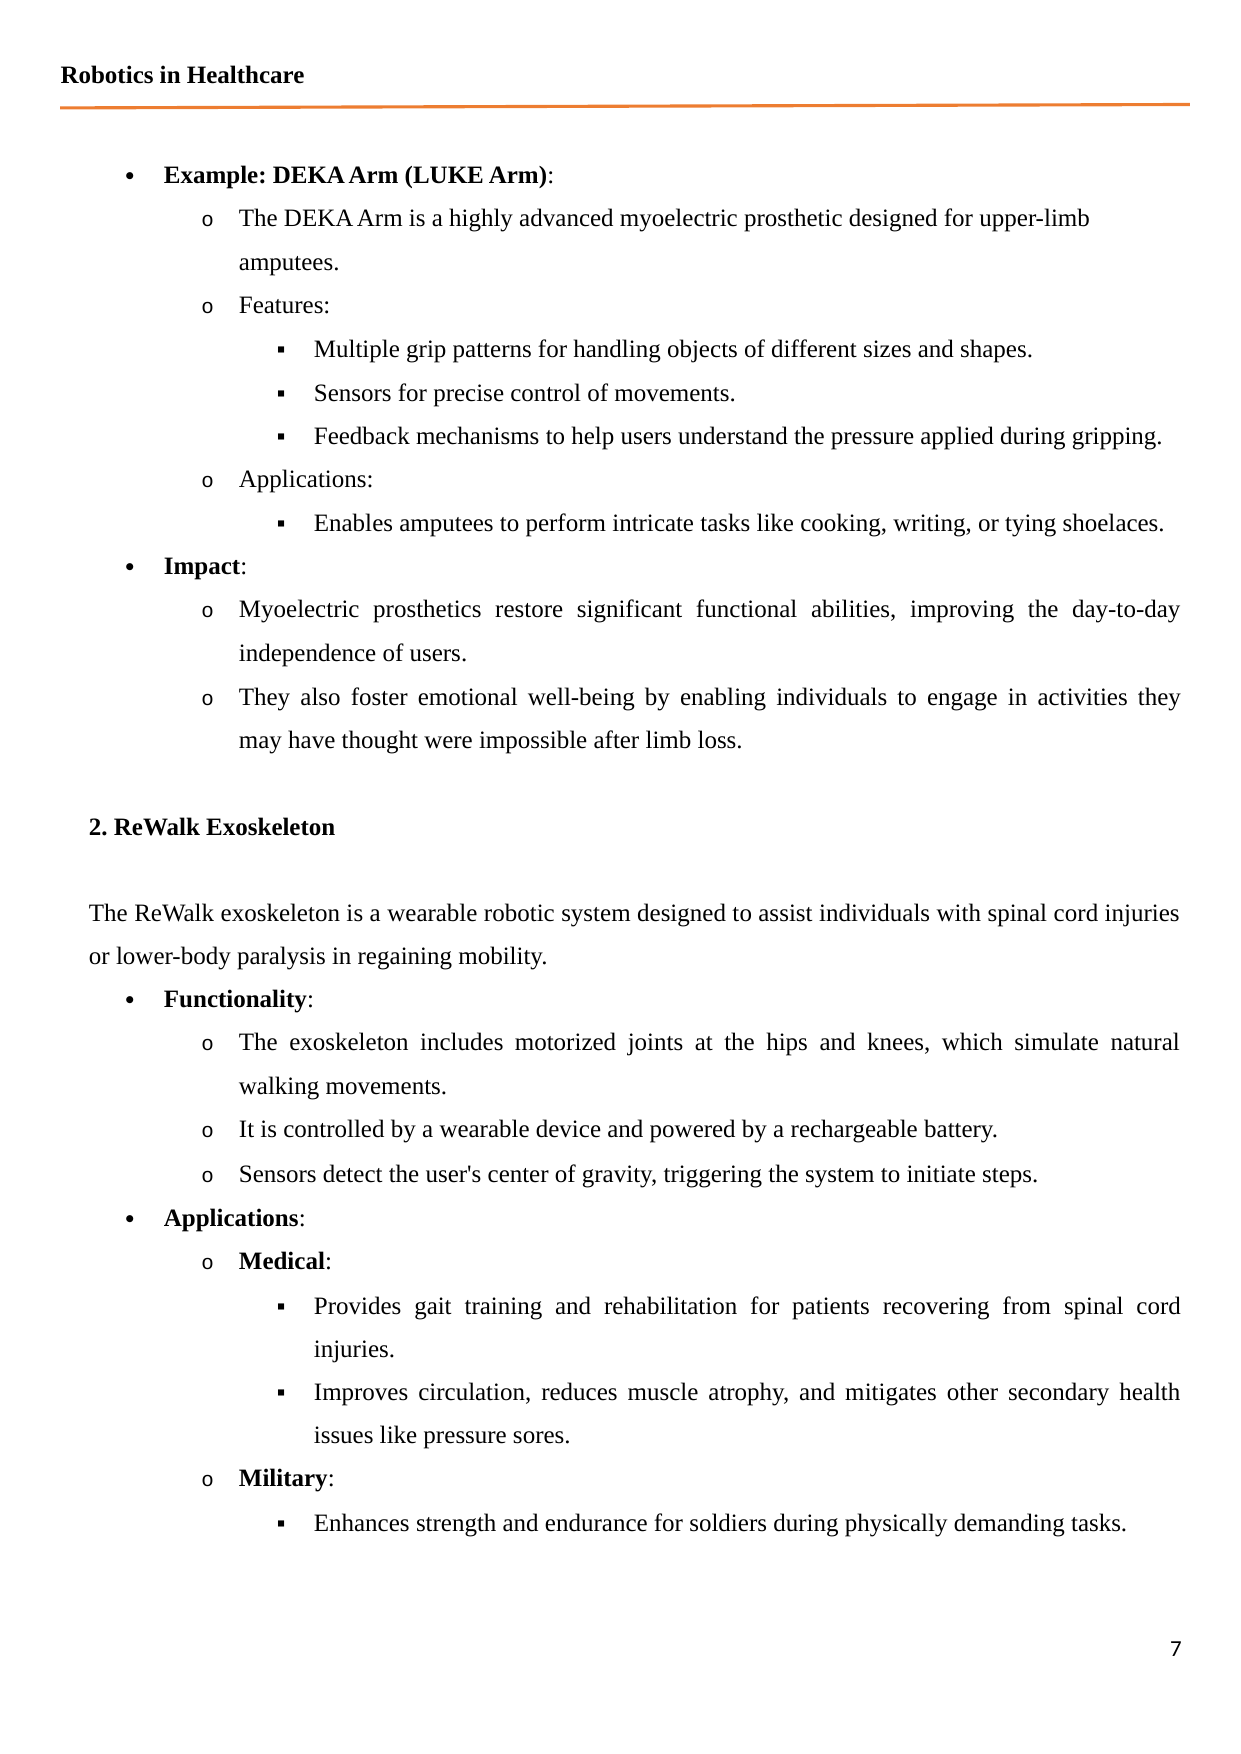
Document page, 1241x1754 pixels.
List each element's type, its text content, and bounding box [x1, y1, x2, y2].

list Applications: [201, 464, 1182, 493]
list Impact: [126, 551, 1182, 580]
list They also foster emotional well-being by enabling individuals to engage in activities they may have thought were impossible after limb loss. [201, 682, 1182, 754]
list Enables amputees to perform intricate tasks like cooking, writing, or tying shoelaces. [276, 508, 1182, 537]
list Myoelectric prosthetics restore significant functional abilities, improving the day-to-day independence of users. [201, 594, 1182, 667]
text The ReWalk exoskeleton is a wearable robotic system designed to assist individuals with spinal cord injuries or lower-body paralysis in regaining mobility. [89, 898, 1182, 970]
list Military: [201, 1463, 1182, 1493]
list Improves circulation, reduces muscle atrophy, and mitigates other secondary health issues like pressure sores. [276, 1377, 1182, 1449]
list Functionality: [126, 984, 1182, 1013]
list Provides gait training and rehabilitation for patients recovering from spinal cord injuries. [276, 1291, 1182, 1363]
list Sensors for precise control of movements. [276, 378, 1182, 406]
list Example: DEKA Arm (LUKE Arm): [126, 160, 1182, 189]
list Multiple grip patterns for handling objects of different sizes and shapes. [276, 334, 1182, 363]
list Applications: [126, 1203, 1182, 1232]
list Feedback mechanisms to help users understand the pressure applied during gripping. [276, 421, 1182, 449]
list The exoskeleton includes motorized joints at the hips and knees, which simulate natural walking movements. [201, 1027, 1182, 1100]
list Medical: [201, 1246, 1182, 1276]
text 2. ReWalk Exoskeleton [89, 812, 1182, 841]
list Enhances strength and endurance for soldiers during physically demanding tasks. [276, 1508, 1182, 1536]
list Features: [201, 290, 1182, 320]
list It is controlled by a wearable device and powered by a rechargeable battery. [201, 1114, 1182, 1144]
list The DEKA Arm is a highly advanced myoelectric prosthetic designed for upper-limb amputees. [201, 203, 1182, 276]
list Sensors detect the user's center of gravity, triggering the system to initiate steps. [201, 1159, 1182, 1188]
